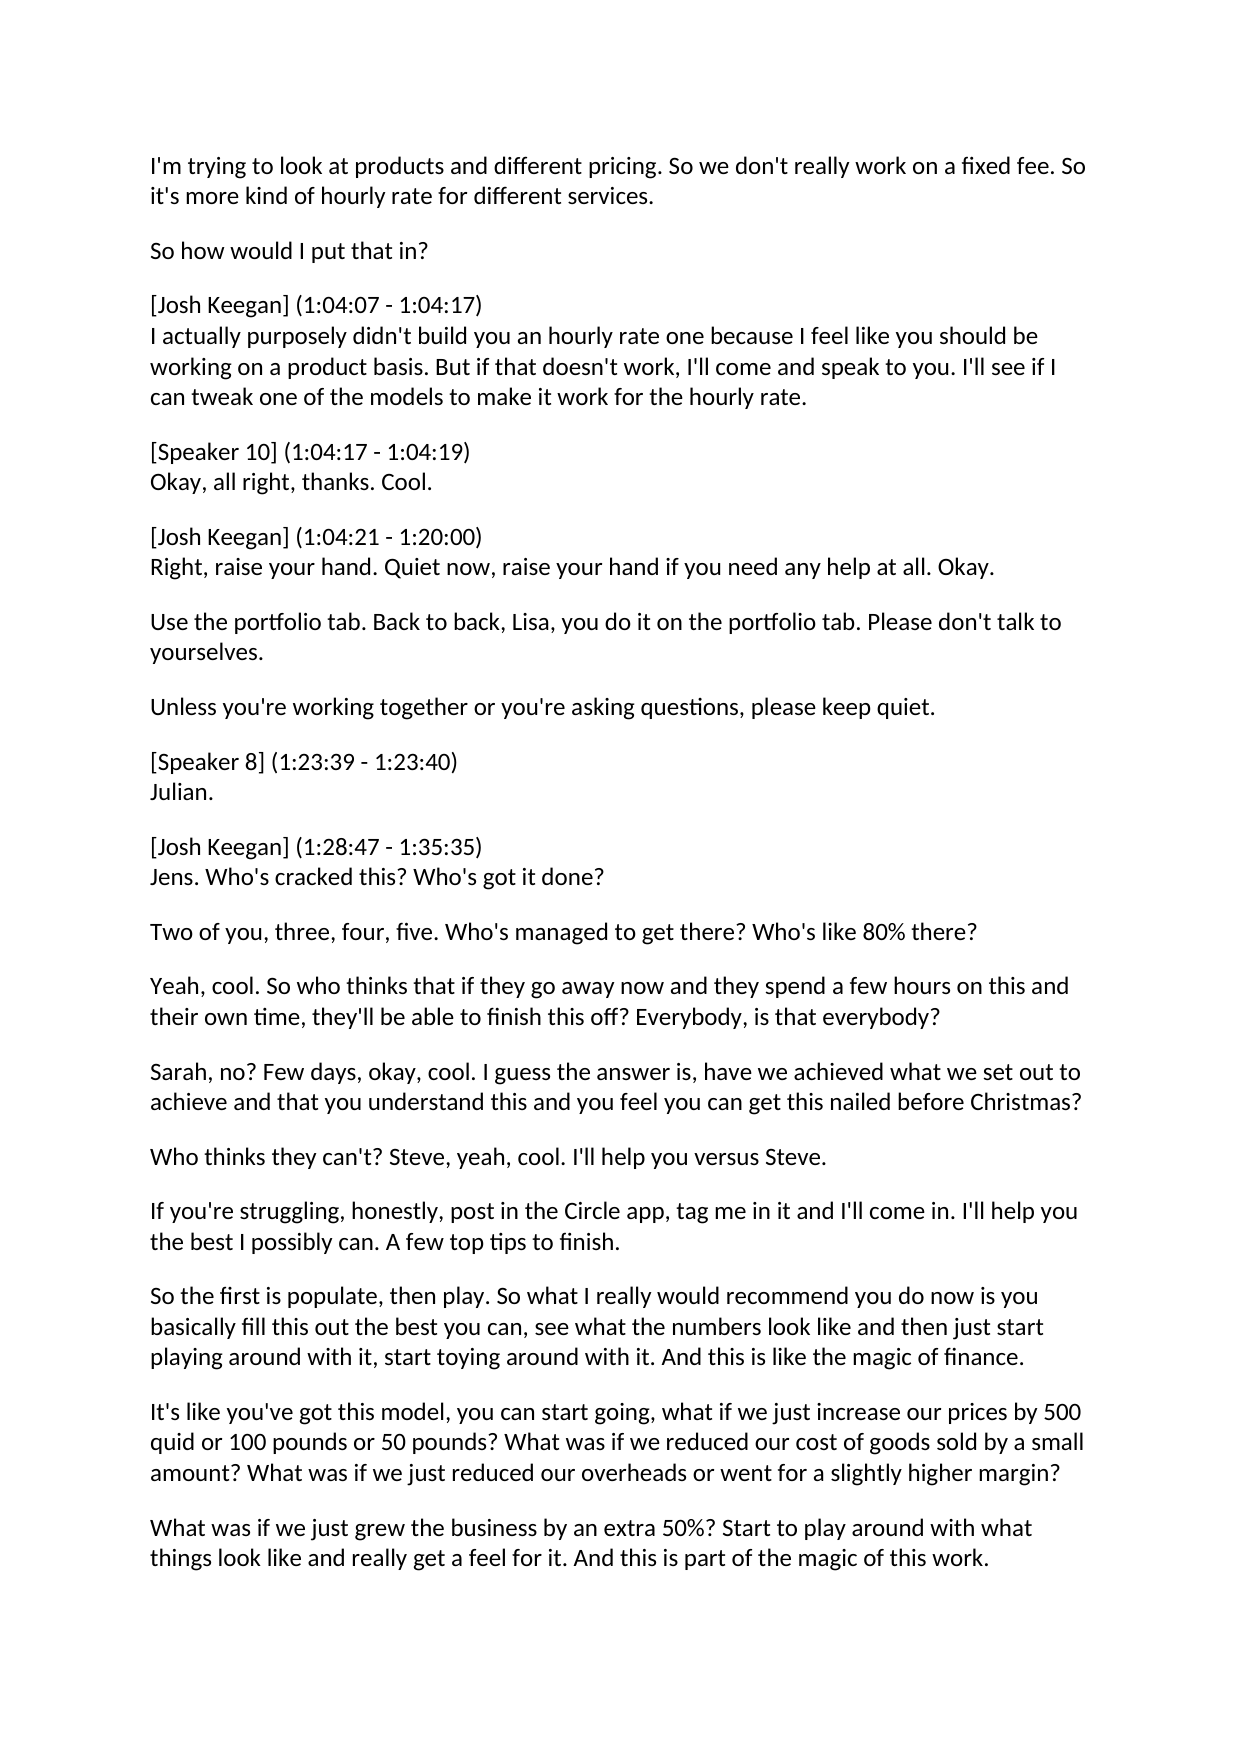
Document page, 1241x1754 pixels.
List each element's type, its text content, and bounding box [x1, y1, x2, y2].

text Okay, all right, thanks. Cool. [150, 466, 1090, 497]
text I'm trying to look at products and different pricing. So we don't really work on a fixed fee. So it's more kind of hourly rate for different services. [150, 150, 1090, 211]
text [Speaker 10] (1:04:17 - 1:04:19) [150, 436, 1090, 466]
text Right, raise your hand. Quiet now, raise your hand if you need any help at all. Okay. [150, 551, 1090, 582]
text [Speaker 8] (1:23:39 - 1:23:40) [150, 746, 1090, 776]
text I actually purposely didn't build you an hourly rate one because I feel like you should be working on a product basis. But if that doesn't work, I'll come and speak to you. I'll see if I can tweak one of the models to make it work for the hourly rate. [150, 320, 1090, 412]
text So how would I put that in? [150, 235, 1090, 266]
text So the first is populate, then play. So what I really would recommend you do now is you basically fill this out the best you can, see what the numbers look like and then just start playing around with it, start toying around with it. And this is like the magic of finance. [150, 1280, 1090, 1372]
text Julian. [150, 776, 1090, 807]
text [Josh Keegan] (1:28:47 - 1:35:35) [150, 831, 1090, 861]
text What was if we just grew the business by an extra 50%? Start to play around with what things look like and really get a feel for it. And this is part of the magic of this work. [150, 1512, 1090, 1573]
text It's like you've got this model, you can start going, what if we just increase our prices by 500 quid or 100 pounds or 50 pounds? What was if we reduced our cost of goods sold by a small amount? What was if we just reduced our overheads or went for a slightly higher margin? [150, 1396, 1090, 1488]
text Unless you're working together or you're asking questions, please keep quiet. [150, 691, 1090, 722]
text [Josh Keegan] (1:04:21 - 1:20:00) [150, 521, 1090, 551]
text [Josh Keegan] (1:04:07 - 1:04:17) [150, 290, 1090, 320]
text Yeah, cool. So who thinks that if they go away now and they spend a few hours on this and their own time, they'll be able to finish this off? Everybody, is that everybody? [150, 971, 1090, 1032]
text If you're struggling, honestly, post in the Circle app, tag me in it and I'll come in. I'll help you the best I possibly can. A few top tips to finish. [150, 1195, 1090, 1256]
text Jens. Who's cracked this? Who's got it done? [150, 861, 1090, 892]
text Who thinks they can't? Steve, yeah, cool. I'll help you versus Steve. [150, 1141, 1090, 1171]
text Sarah, no? Few days, okay, cool. I guess the answer is, have we achieved what we set out to achieve and that you understand this and you feel you can get this nailed before Christmas? [150, 1056, 1090, 1117]
text Two of you, three, four, five. Who's managed to get there? Who's like 80% there? [150, 916, 1090, 946]
text Use the portfolio tab. Back to back, Lisa, you do it on the portfolio tab. Please don't talk to yourselves. [150, 606, 1090, 667]
